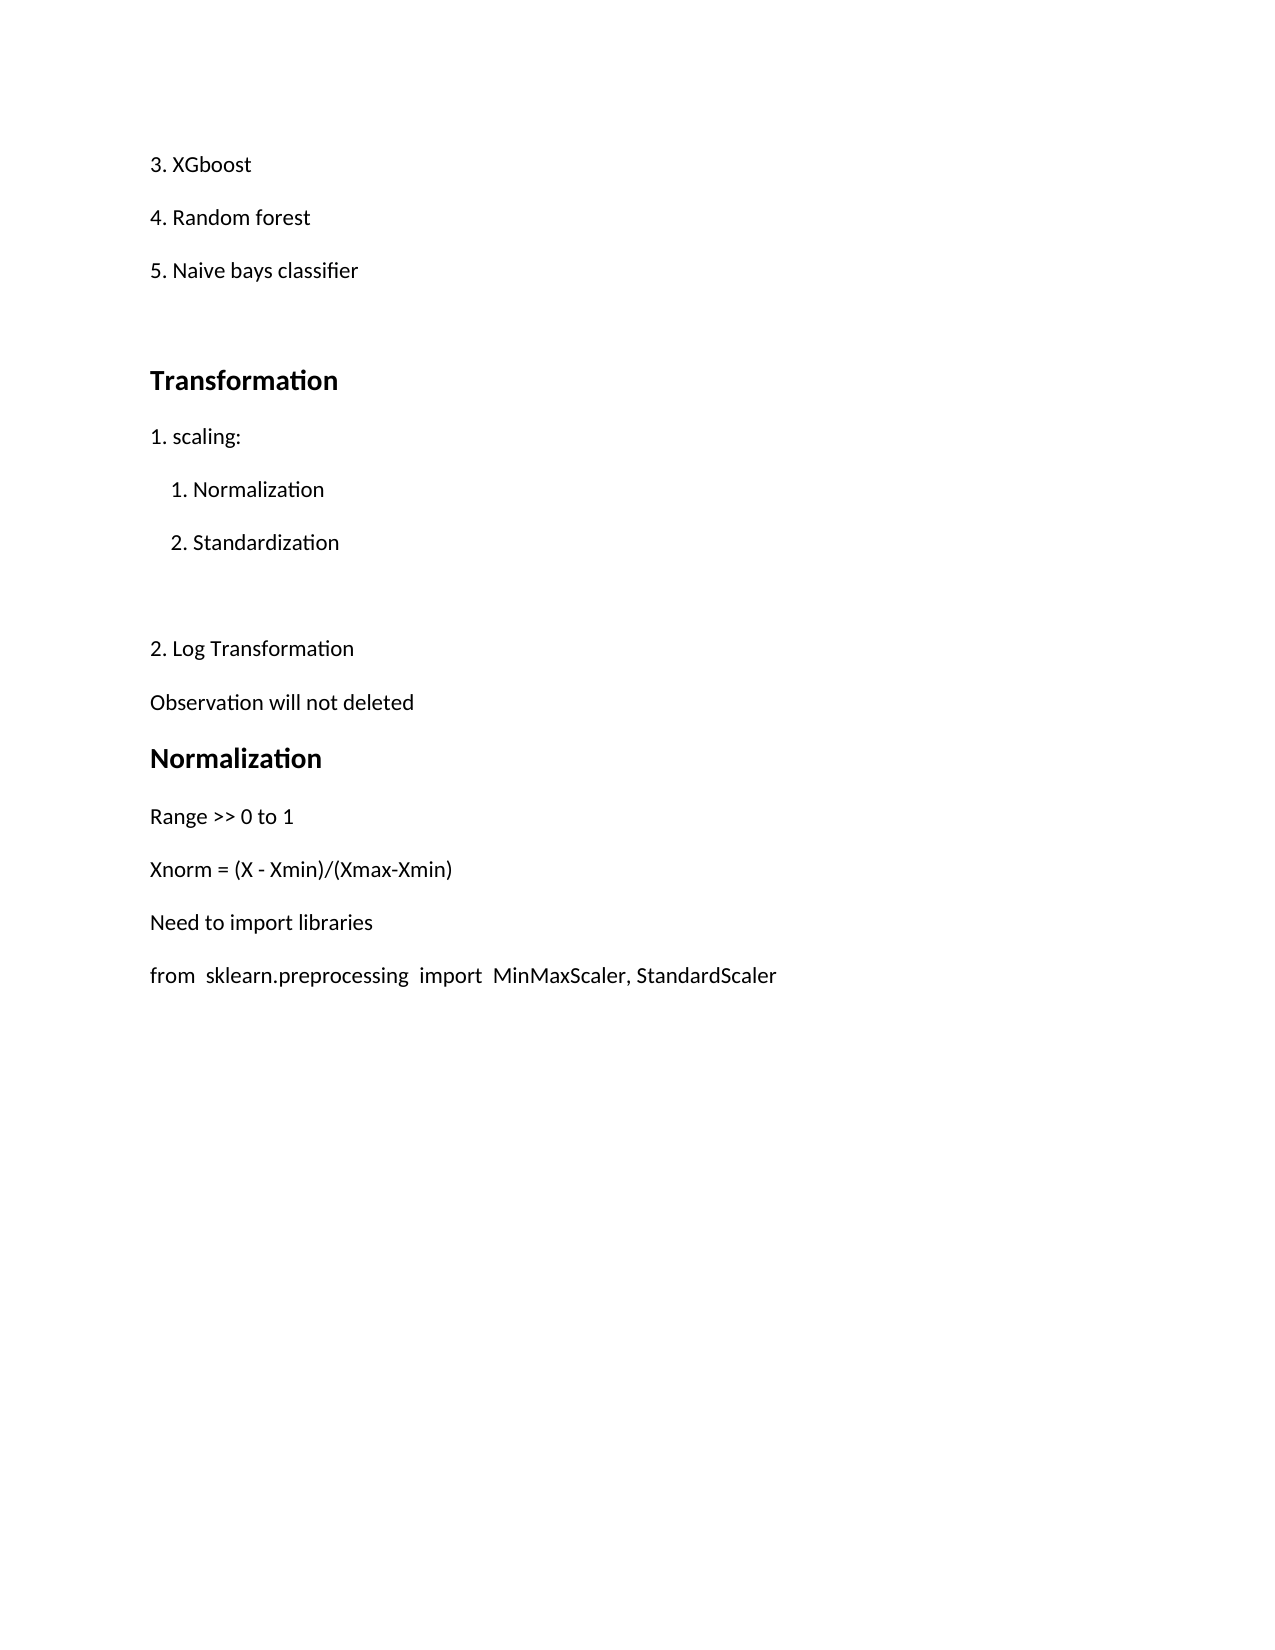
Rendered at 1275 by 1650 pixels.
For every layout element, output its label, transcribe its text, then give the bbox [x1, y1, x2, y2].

text 2. Standardization [150, 528, 1125, 557]
text Range >> 0 to 1 [150, 802, 1125, 830]
text Observation will not deleted [150, 688, 1125, 716]
text Need to import libraries [150, 908, 1125, 936]
text 5. Naive bays classifier [150, 256, 1125, 284]
text from sklearn.preprocessing import MinMaxScaler, StandardScaler [150, 961, 1125, 989]
text 1. scaling: [150, 422, 1125, 451]
text Xnorm = (X - Xmin)/(Xmax-Xmin) [150, 855, 1125, 883]
text 3. XGboost [150, 150, 1125, 178]
text 4. Random forest [150, 203, 1125, 231]
text 1. Normalization [150, 476, 1125, 503]
text 2. Log Transformation [150, 634, 1125, 663]
text Normalization [150, 741, 1125, 776]
text Transformation [150, 362, 1125, 398]
